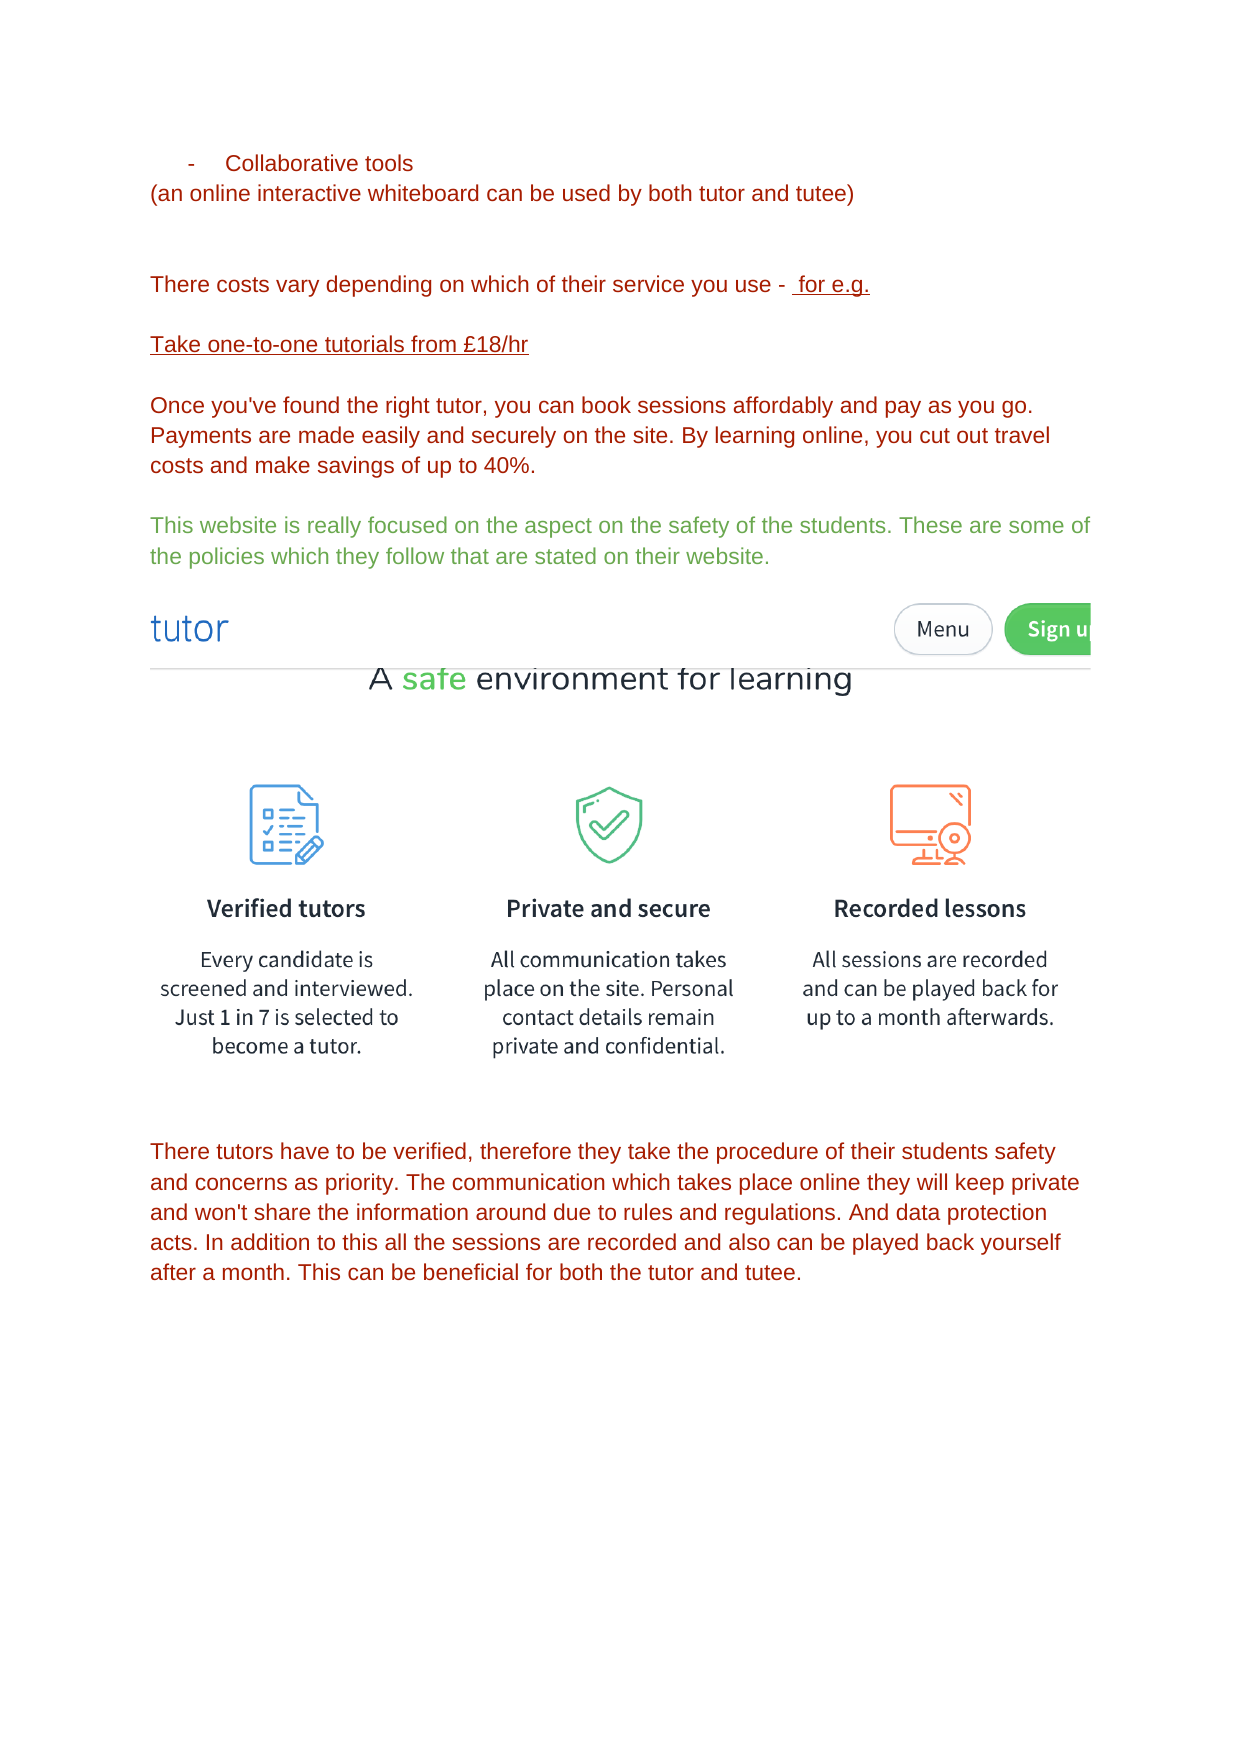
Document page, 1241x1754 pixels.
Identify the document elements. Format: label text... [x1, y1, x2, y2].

text (an online interactive whiteboard can be used by both tutor and tutee) [150, 180, 1090, 207]
text There costs vary depending on which of their service you use - for e.g. [150, 271, 1090, 297]
text Take one-to-one tutorials from £18/hr Once you've found the right tutor, you can book sessions affordably and pay as you go. Payments are made easily and securely on the site. By learning online, you cut out travel costs and make savings of up to 40%. [150, 331, 1090, 478]
text This website is really focused on the aspect on the safety of the students. These are some of the policies which they follow that are stated on their website. [150, 512, 1090, 569]
text There tutors have to be verified, therefore they take the procedure of their students safety and concerns as priority. The communication which takes place online they will keep private and won't share the information around due to rules and regulations. And data protection acts. In addition to this all the sessions are recorded and also can be played back yourself after a month. This can be beneficial for both the tutor and tutee. [150, 1138, 1090, 1285]
list Collaborative tools [187, 150, 1090, 176]
picture [150, 603, 1091, 1135]
